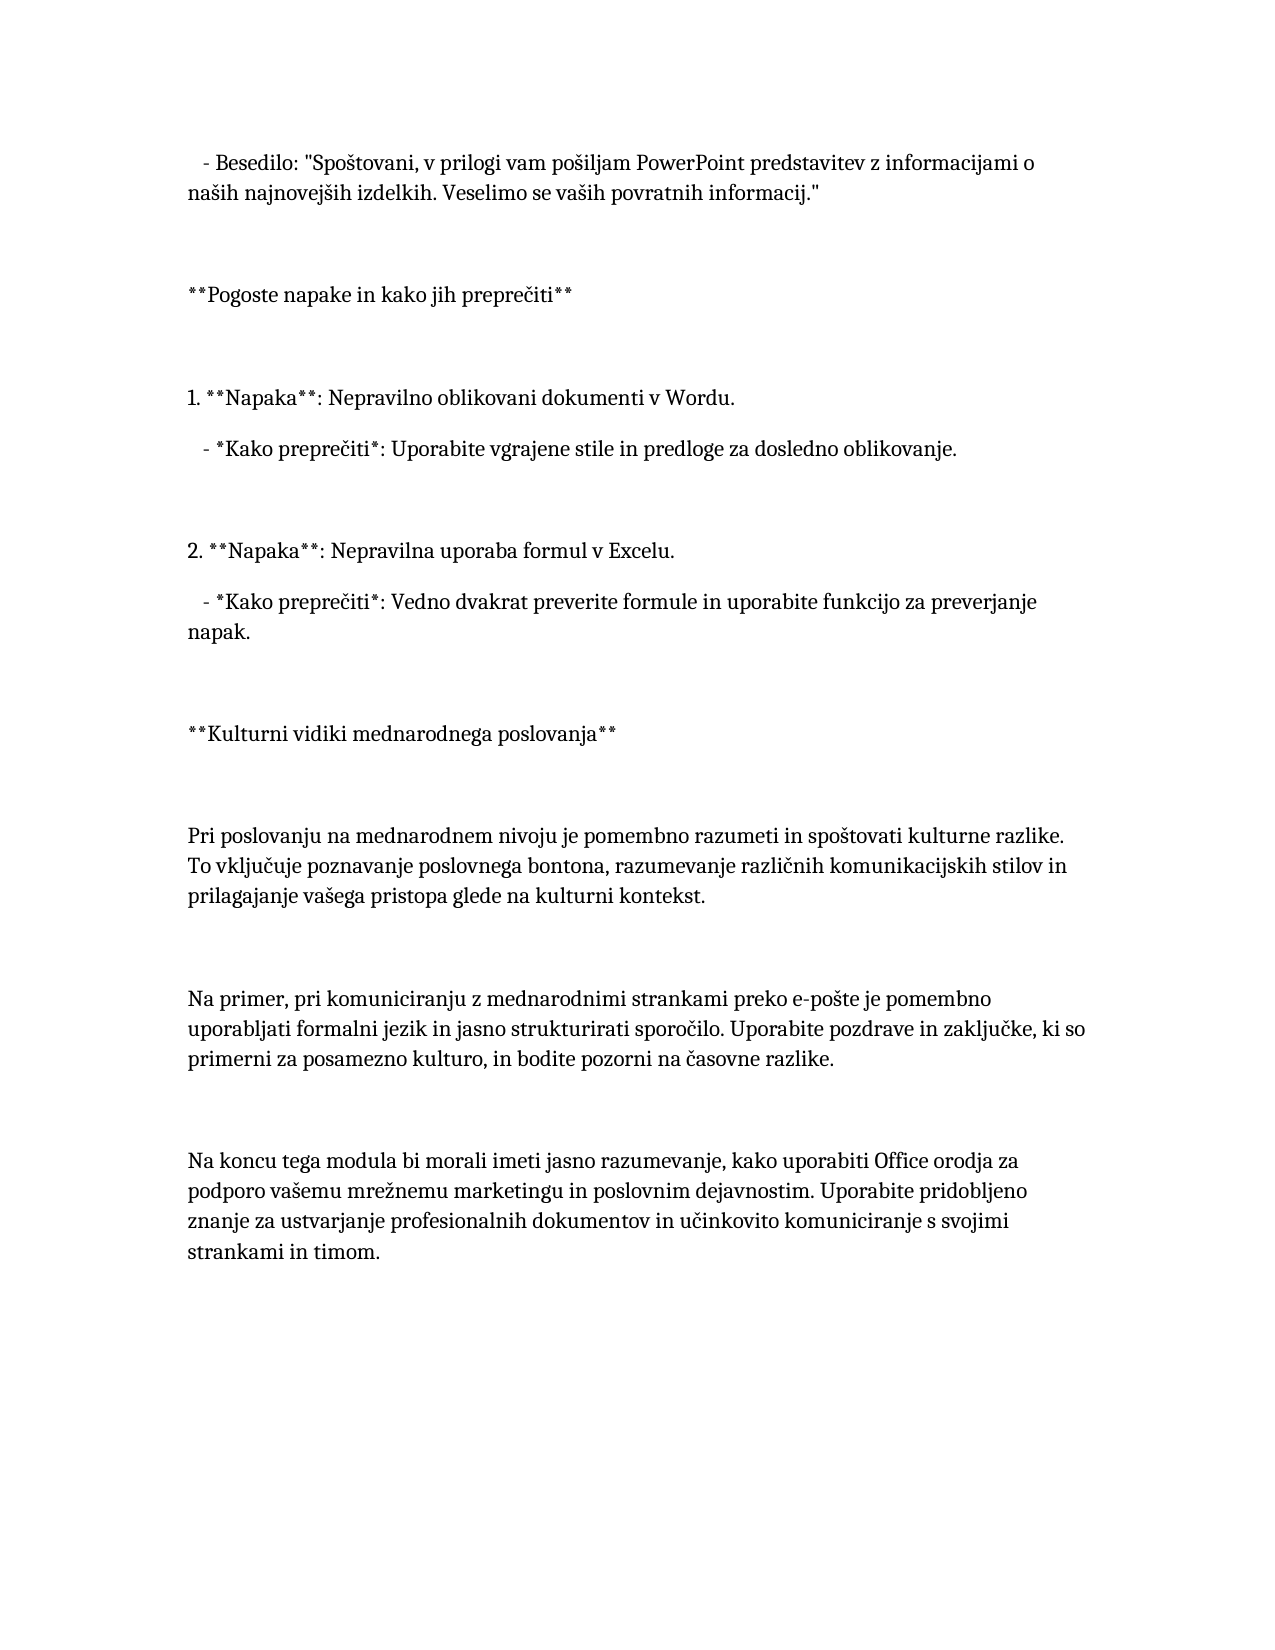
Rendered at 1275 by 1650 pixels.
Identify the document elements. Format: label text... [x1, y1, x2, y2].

text **Kulturni vidiki mednarodnega poslovanja** [187, 721, 1087, 747]
text - *Kako preprečiti*: Vedno dvakrat preverite formule in uporabite funkcijo za preverjanje napak. [187, 588, 1087, 645]
text **Pogoste napake in kako jih preprečiti** [187, 282, 1087, 309]
text Pri poslovanju na mednarodnem nivoju je pomembno razumeti in spoštovati kulturne razlike. To vključuje poznavanje poslovnega bontona, razumevanje različnih komunikacijskih stilov in prilagajanje vašega pristopa glede na kulturni kontekst. [187, 823, 1087, 910]
text 1. **Napaka**: Nepravilno oblikovani dokumenti v Wordu. [187, 384, 1087, 411]
text Na primer, pri komuniciranju z mednarodnimi strankami preko e-pošte je pomembno uporabljati formalni jezik in jasno strukturirati sporočilo. Uporabite pozdrave in zaključke, ki so primerni za posamezno kulturo, in bodite pozorni na časovne razlike. [187, 985, 1087, 1072]
text - Besedilo: "Spoštovani, v prilogi vam pošiljam PowerPoint predstavitev z informacijami o naših najnovejših izdelkih. Veselimo se vaših povratnih informacij." [187, 150, 1087, 207]
text Na koncu tega modula bi morali imeti jasno razumevanje, kako uporabiti Office orodja za podporo vašemu mrežnemu marketingu in poslovnim dejavnostim. Uporabite pridobljeno znanje za ustvarjanje profesionalnih dokumentov in učinkovito komuniciranje s svojimi strankami in timom. [187, 1148, 1087, 1265]
text - *Kako preprečiti*: Uporabite vgrajene stile in predloge za dosledno oblikovanje. [187, 435, 1087, 462]
text 2. **Napaka**: Nepravilna uporaba formul v Excelu. [187, 537, 1087, 564]
